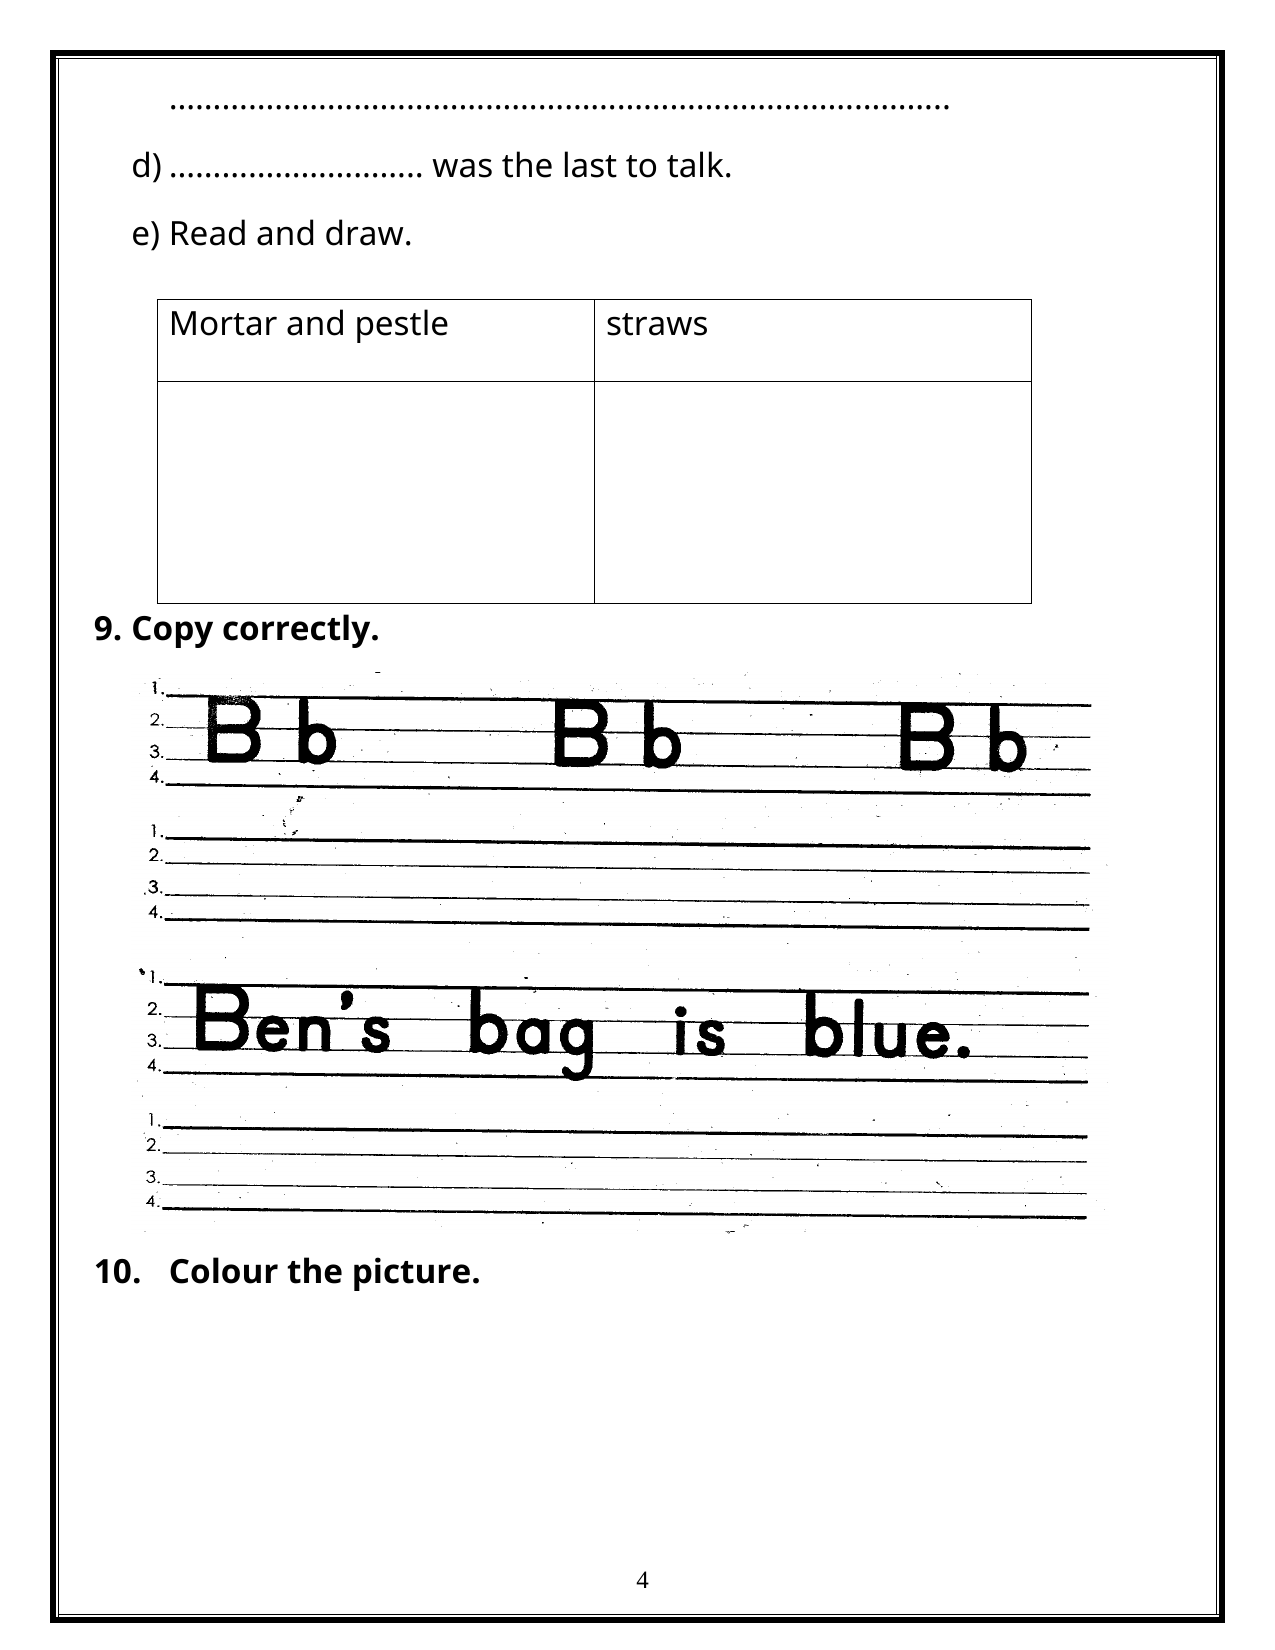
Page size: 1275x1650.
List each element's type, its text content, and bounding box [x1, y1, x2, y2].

list ……………………….. was the last to talk. [131, 142, 1191, 187]
list Copy correctly. [94, 604, 1191, 650]
list Colour the picture. [94, 1248, 1191, 1293]
table_header Mortar and pestle [158, 300, 594, 381]
table_cell [595, 382, 1031, 603]
text …………………………………………………………………………….. [169, 74, 1191, 119]
table_header straws [595, 300, 1031, 381]
list Read and draw. [131, 210, 1191, 256]
table_cell [158, 382, 594, 603]
